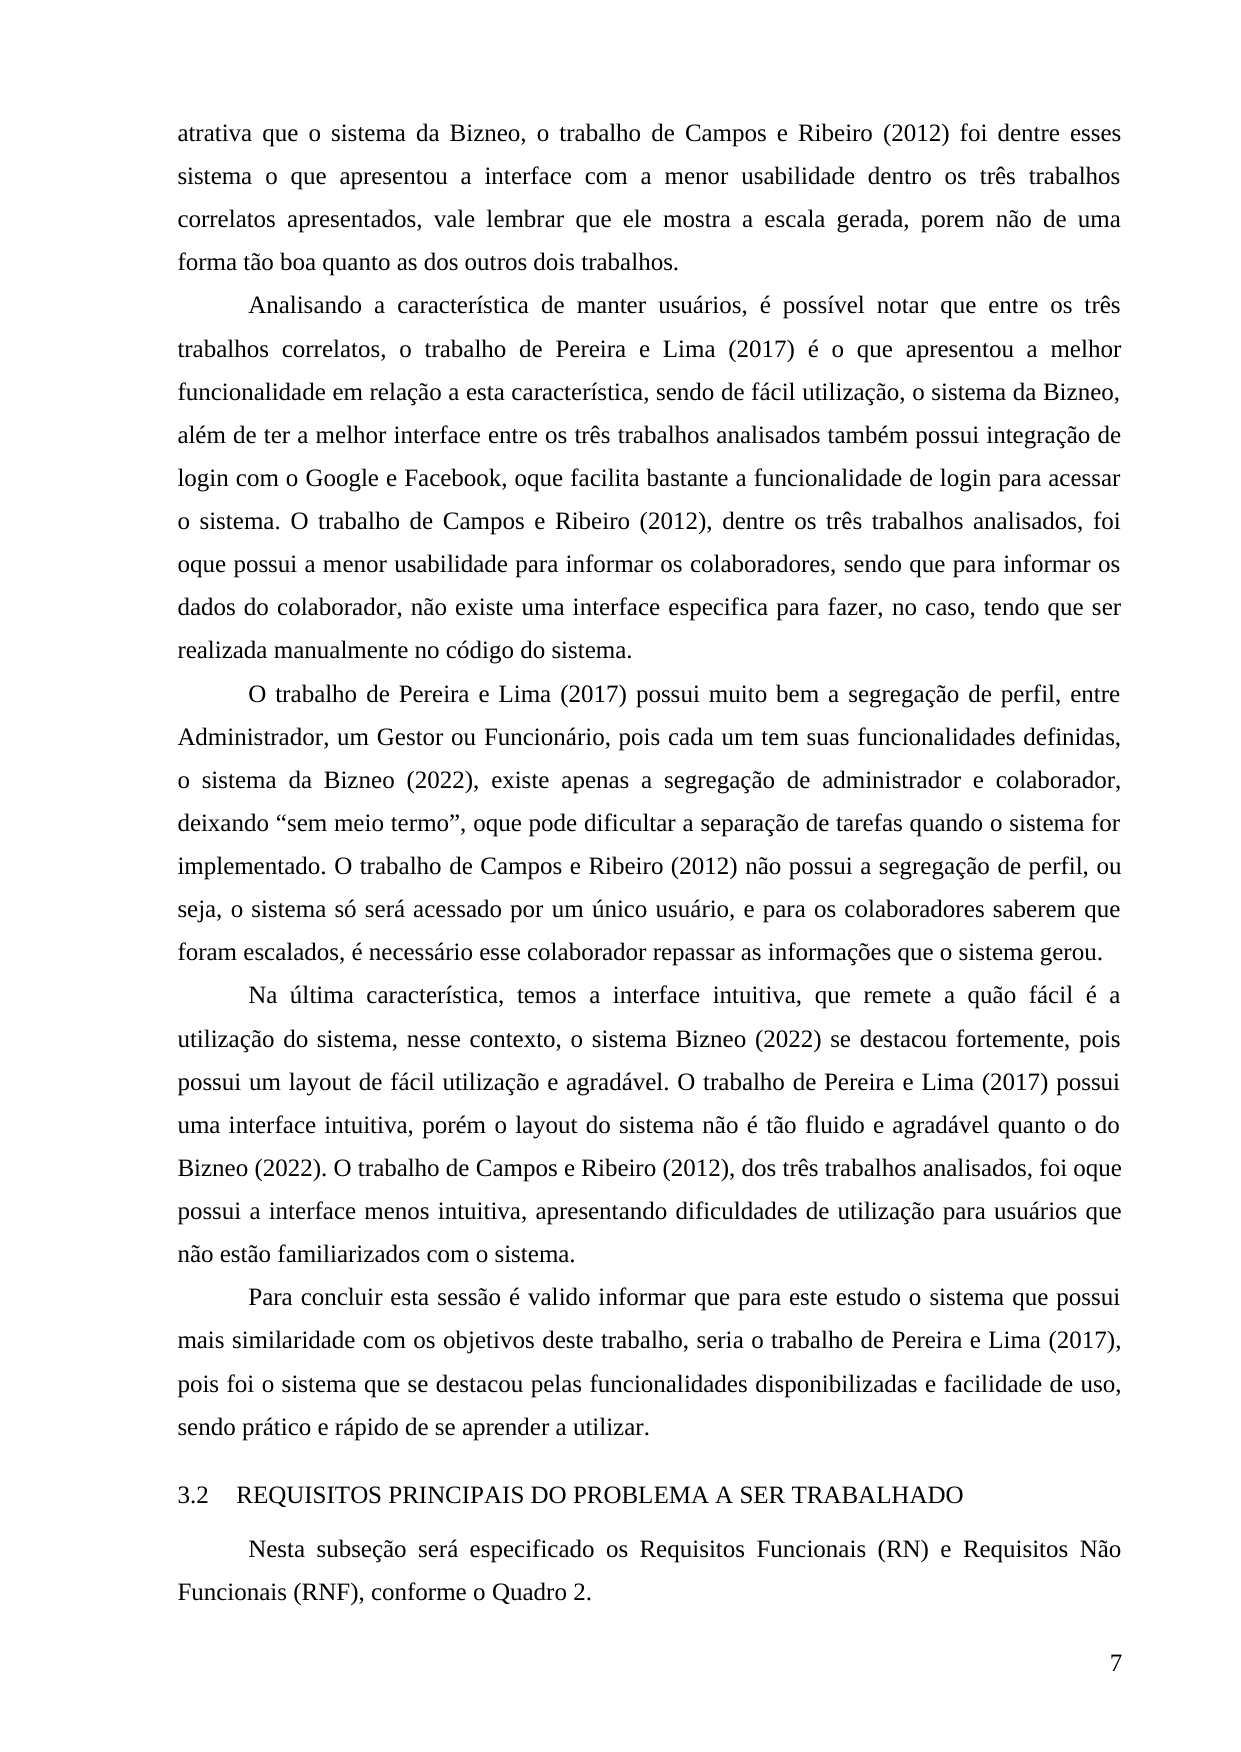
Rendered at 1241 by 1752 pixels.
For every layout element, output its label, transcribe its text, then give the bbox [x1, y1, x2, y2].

text Analisando a característica de manter usuários, é possível notar que entre os três trabalhos correlatos, o trabalho de Pereira e Lima (2017) é o que apresentou a melhor funcionalidade em relação a esta característica, sendo de fácil utilização, o sistema da Bizneo, além de ter a melhor interface entre os três trabalhos analisados também possui integração de login com o Google e Facebook, oque facilita bastante a funcionalidade de login para acessar o sistema. O trabalho de Campos e Ribeiro (2012), dentre os três trabalhos analisados, foi oque possui a menor usabilidade para informar os colaboradores, sendo que para informar os dados do colaborador, não existe uma interface especifica para fazer, no caso, tendo que ser realizada manualmente no código do sistema. [177, 291, 1122, 664]
text Nesta subseção será especificado os Requisitos Funcionais (RN) e Requisitos Não Funcionais (RNF), conforme o Quadro 2. [177, 1534, 1122, 1606]
text O trabalho de Pereira e Lima (2017) possui muito bem a segregação de perfil, entre Administrador, um Gestor ou Funcionário, pois cada um tem suas funcionalidades definidas, o sistema da Bizneo (2022), existe apenas a segregação de administrador e colaborador, deixando “sem meio termo”, oque pode dificultar a separação de tarefas quando o sistema for implementado. O trabalho de Campos e Ribeiro (2012) não possui a segregação de perfil, ou seja, o sistema só será acessado por um único usuário, e para os colaboradores saberem que foram escalados, é necessário esse colaborador repassar as informações que o sistema gerou. [177, 679, 1122, 966]
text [177, 118, 1122, 276]
subtitle REQUISITOS PRINCIPAIS DO PROBLEMA A SER TRABALHADO [177, 1480, 1122, 1509]
text Na última característica, temos a interface intuitiva, que remete a quão fácil é a utilização do sistema, nesse contexto, o sistema Bizneo (2022) se destacou fortemente, pois possui um layout de fácil utilização e agradável. O trabalho de Pereira e Lima (2017) possui uma interface intuitiva, porém o layout do sistema não é tão fluido e agradável quanto o do Bizneo (2022). O trabalho de Campos e Ribeiro (2012), dos três trabalhos analisados, foi oque possui a interface menos intuitiva, apresentando dificuldades de utilização para usuários que não estão familiarizados com o sistema. [177, 981, 1122, 1268]
text Para concluir esta sessão é valido informar que para este estudo o sistema que possui mais similaridade com os objetivos deste trabalho, seria o trabalho de Pereira e Lima (2017), pois foi o sistema que se destacou pelas funcionalidades disponibilizadas e facilidade de uso, sendo prático e rápido de se aprender a utilizar. [177, 1282, 1122, 1441]
